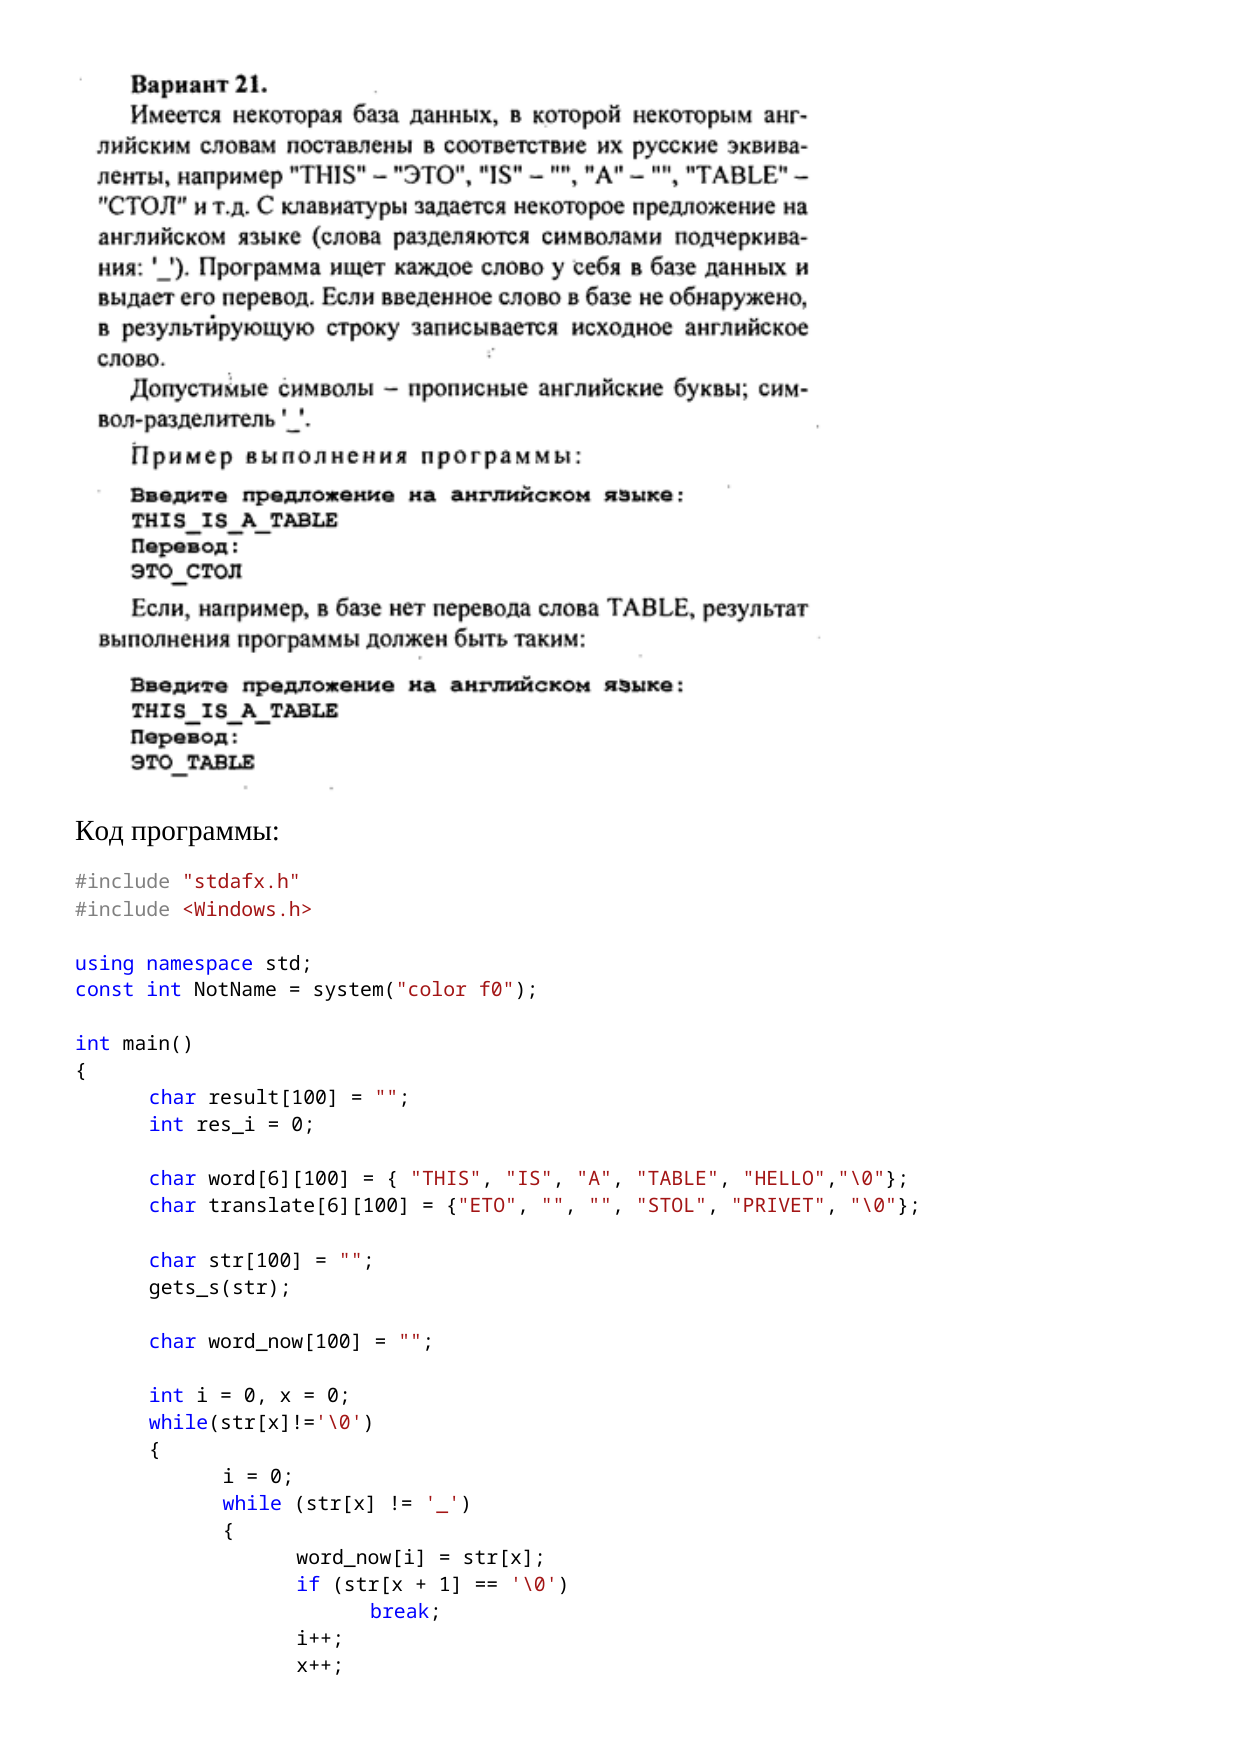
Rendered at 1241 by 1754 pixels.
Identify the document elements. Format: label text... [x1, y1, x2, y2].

text #include <Windows.h> [75, 895, 1152, 922]
text if (str[x + 1] == '\0') [75, 1570, 1152, 1597]
text word_now[i] = str[x]; [75, 1543, 1152, 1570]
text i++; [75, 1624, 1152, 1651]
text char result[100] = ""; [75, 1084, 1152, 1111]
text char word[6][100] = { "THIS", "IS", "A", "TABLE", "HELLO","\0"}; [75, 1164, 1152, 1192]
text int i = 0, x = 0; [75, 1381, 1152, 1408]
text Код программы: [75, 813, 1152, 847]
text { [75, 1435, 1152, 1462]
text #include "stdafx.h" [75, 868, 1152, 895]
picture [75, 65, 831, 793]
text int res_i = 0; [75, 1111, 1152, 1138]
text char str[100] = ""; [75, 1247, 1152, 1273]
text i = 0; [75, 1462, 1152, 1489]
text gets_s(str); [75, 1273, 1152, 1301]
text using namespace std; [75, 949, 1152, 976]
text char translate[6][100] = {"ETO", "", "", "STOL", "PRIVET", "\0"}; [75, 1192, 1152, 1218]
text { [75, 1516, 1152, 1543]
text { [75, 1057, 1152, 1084]
text int main() [75, 1030, 1152, 1057]
text x++; [75, 1651, 1152, 1678]
text const int NotName = system("color f0"); [75, 976, 1152, 1003]
text while(str[x]!='\0') [75, 1408, 1152, 1435]
text break; [75, 1597, 1152, 1624]
text while (str[x] != '_') [75, 1489, 1152, 1516]
text char word_now[100] = ""; [75, 1327, 1152, 1354]
